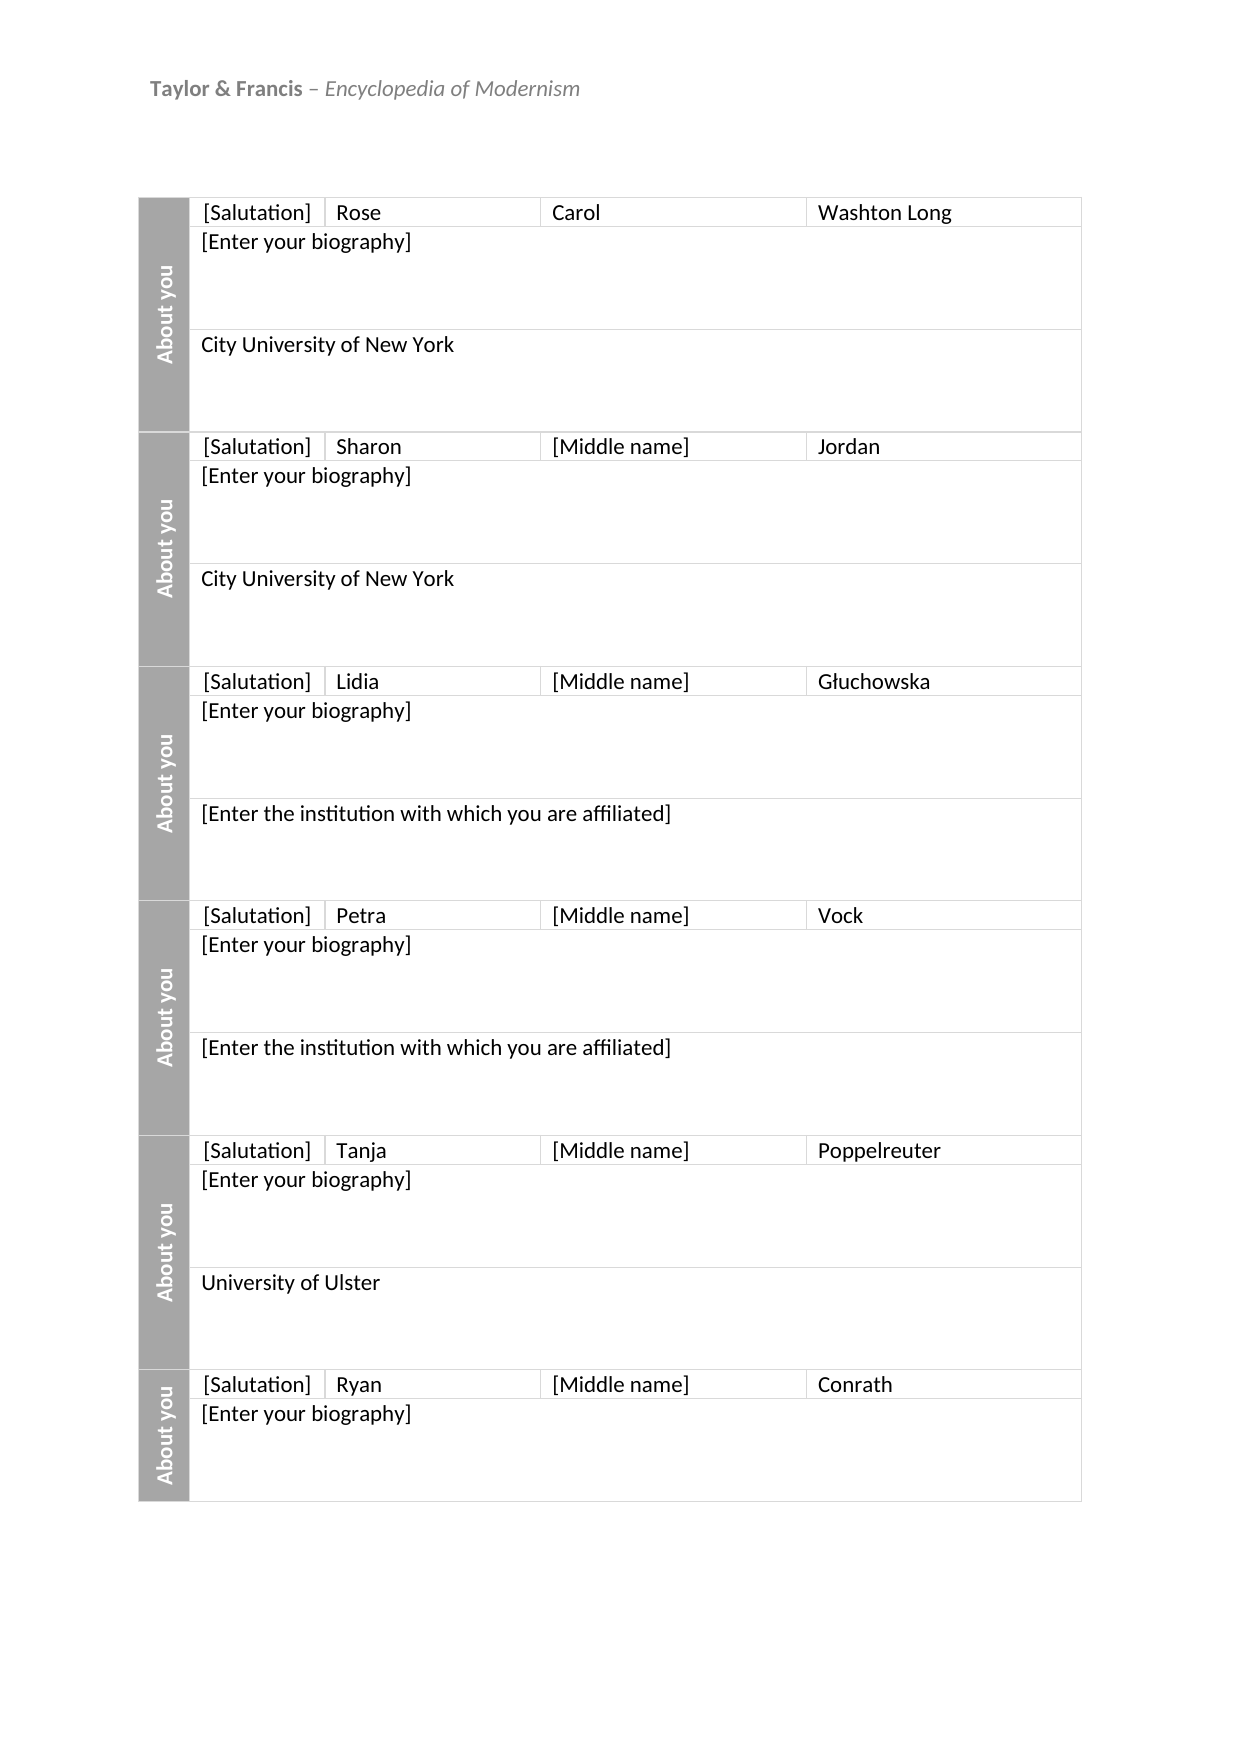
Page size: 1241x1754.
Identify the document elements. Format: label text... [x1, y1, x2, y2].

table_cell About you [139, 1370, 189, 1501]
table_cell About you [139, 901, 189, 1135]
table_header About you [139, 198, 189, 431]
table_cell About you [139, 667, 189, 900]
table_cell About you [139, 1136, 189, 1369]
table_cell About you [139, 433, 189, 666]
